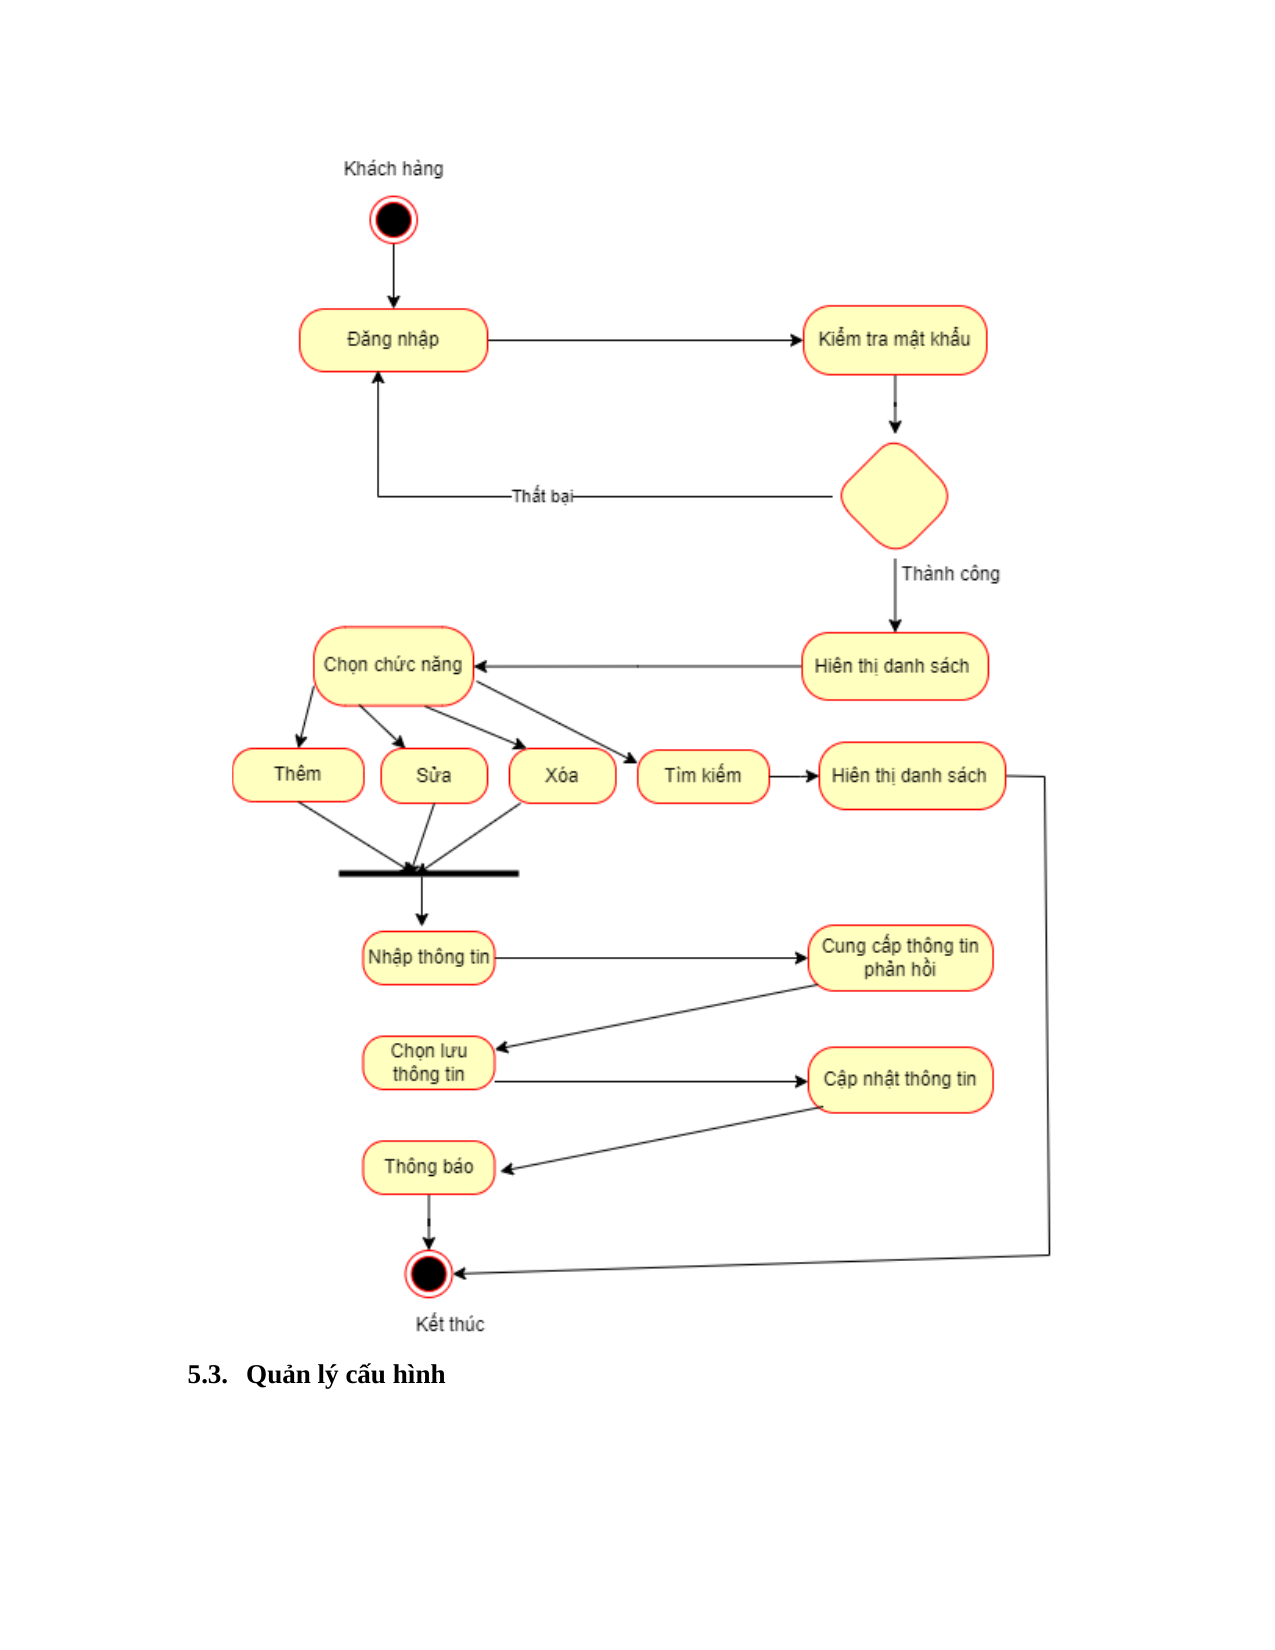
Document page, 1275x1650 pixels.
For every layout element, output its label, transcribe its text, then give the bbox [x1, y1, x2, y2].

list Quản lý cấu hình [187, 1359, 1125, 1390]
picture [232, 150, 1063, 1347]
